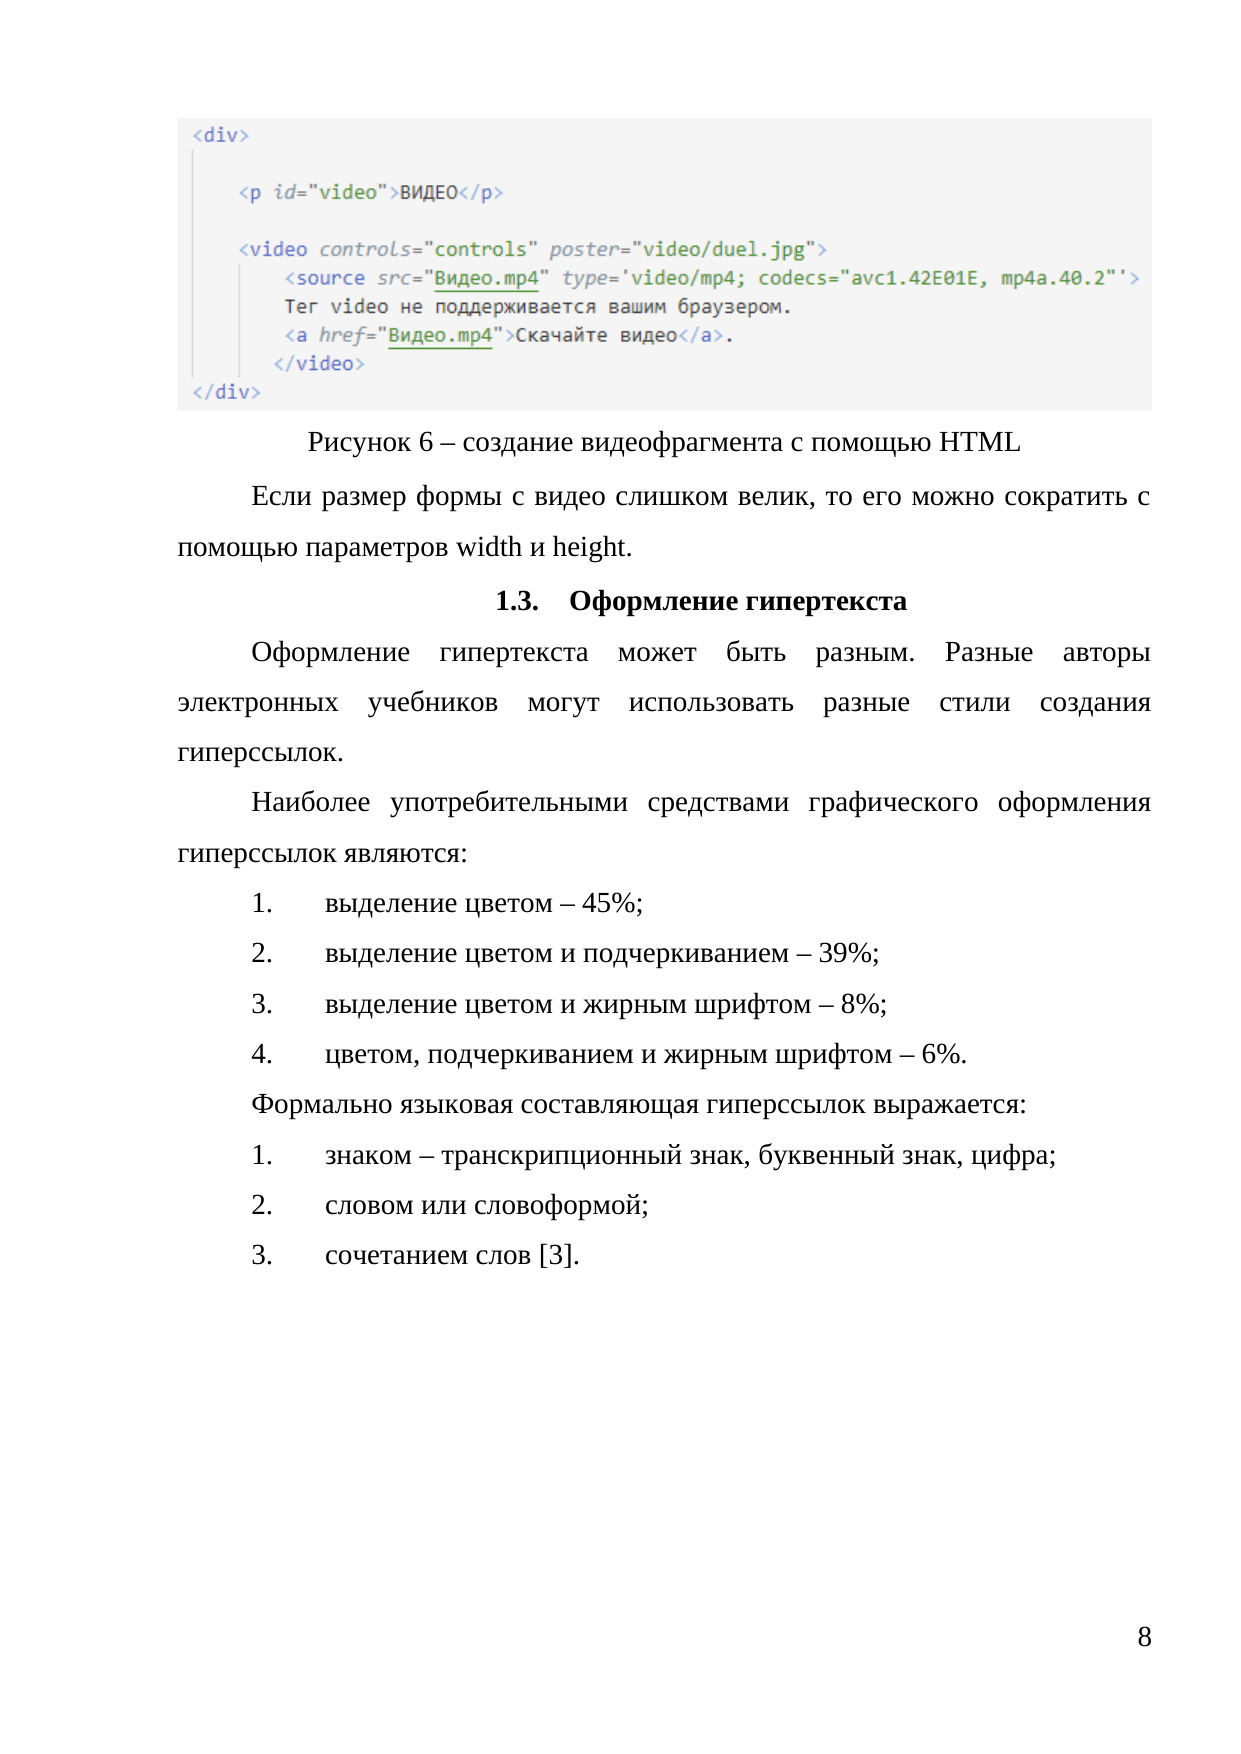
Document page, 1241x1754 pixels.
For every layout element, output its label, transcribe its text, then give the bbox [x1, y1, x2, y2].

list цветом, подчеркиванием и жирным шрифтом – 6%. [177, 1036, 1152, 1070]
text Формально языковая составляющая гиперссылок выражается: [177, 1086, 1152, 1120]
subtitle Оформление гипертекста [177, 583, 1152, 617]
text Если размер формы с видео слишком велик, то его можно сократить с помощью параметров width и height. [177, 478, 1152, 562]
text Наиболее употребительными средствами графического оформления гиперссылок являются: [177, 784, 1152, 868]
list выделение цветом – 45%; [177, 885, 1152, 919]
list выделение цветом и подчеркиванием – 39%; [177, 936, 1152, 969]
picture [177, 118, 1152, 411]
list сочетанием слов [3]. [177, 1237, 1152, 1271]
text Рисунок 6 – создание видеофрагмента с помощью HTML [177, 424, 1152, 458]
text Оформление гипертекста может быть разным. Разные авторы электронных учебников могут использовать разные стили создания гиперссылок. [177, 634, 1152, 768]
list выделение цветом и жирным шрифтом – 8%; [177, 986, 1152, 1019]
list словом или словоформой; [177, 1187, 1152, 1221]
list знаком – транскрипционный знак, буквенный знак, цифра; [177, 1137, 1152, 1170]
